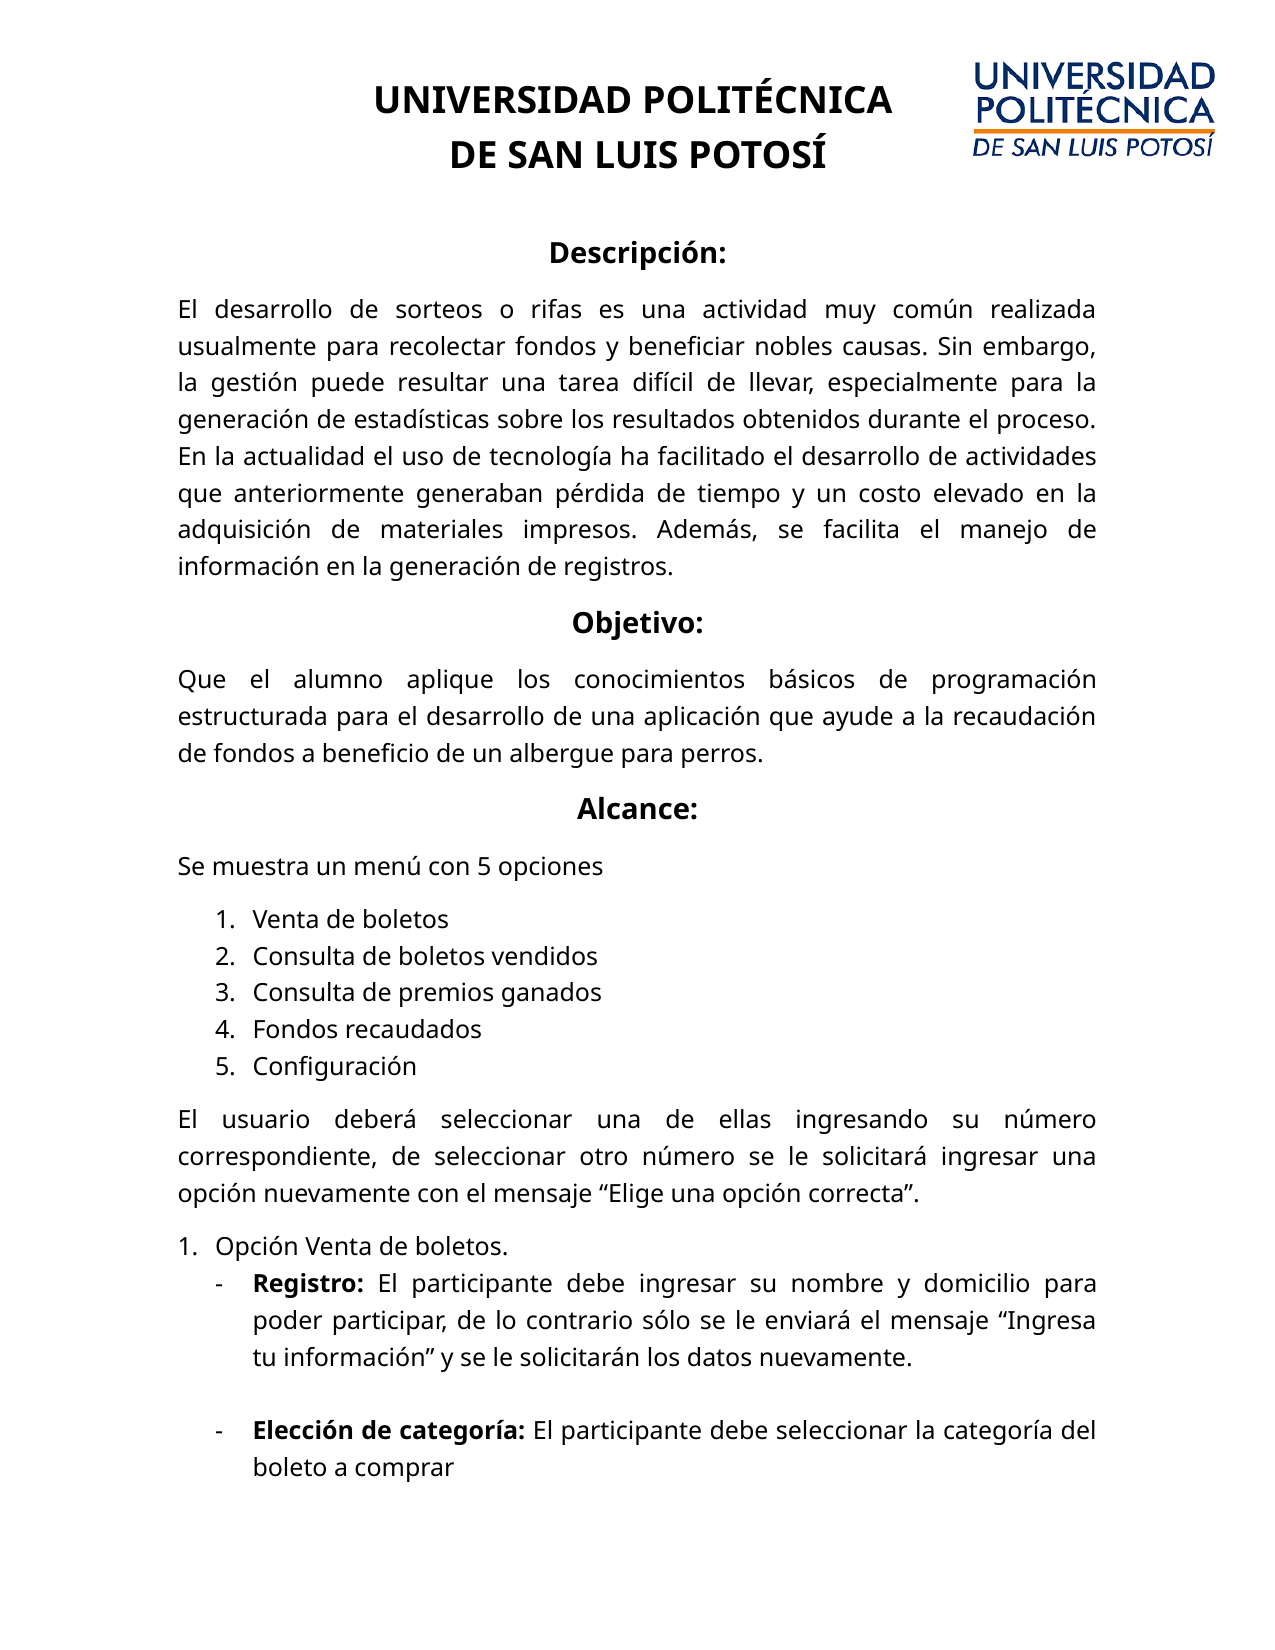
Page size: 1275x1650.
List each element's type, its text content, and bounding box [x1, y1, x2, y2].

text Descripción: [177, 232, 1098, 272]
text Alcance: [177, 789, 1098, 828]
list Opción Venta de boletos. [177, 1229, 1098, 1263]
text Objetivo: [177, 602, 1098, 642]
list Consulta de boletos vendidos [215, 938, 1098, 972]
text Que el alumno aplique los conocimientos básicos de programación estructurada para el desarrollo de una aplicación que ayude a la recaudación de fondos a beneficio de un albergue para perros. [177, 662, 1098, 769]
list Registro: El participante debe ingresar su nombre y domicilio para poder participar, de lo contrario sólo se le enviará el mensaje “Ingresa tu información” y se le solicitarán los datos nuevamente. [215, 1266, 1098, 1373]
text El desarrollo de sorteos o rifas es una actividad muy común realizada usualmente para recolectar fondos y beneficiar nobles causas. Sin embargo, la gestión puede resultar una tarea difícil de llevar, especialmente para la generación de estadísticas sobre los resultados obtenidos durante el proceso. En la actualidad el uso de tecnología ha facilitado el desarrollo de actividades que anteriormente generaban pérdida de tiempo y un costo elevado en la adquisición de materiales impresos. Además, se facilita el manejo de información en la generación de registros. [177, 291, 1098, 583]
list Fondos recaudados [215, 1012, 1098, 1046]
list Venta de boletos [215, 902, 1098, 936]
text El usuario deberá seleccionar una de ellas ingresando su número correspondiente, de seleccionar otro número se le solicitará ingresar una opción nuevamente con el mensaje “Elige una opción correcta”. [177, 1102, 1098, 1210]
list Consulta de premios ganados [215, 975, 1098, 1009]
list Elección de categoría: El participante debe seleccionar la categoría del boleto a comprar [215, 1413, 1098, 1484]
picture [965, 36, 1224, 187]
list Configuración [215, 1049, 1098, 1083]
text Se muestra un menú con 5 opciones [177, 848, 1098, 882]
